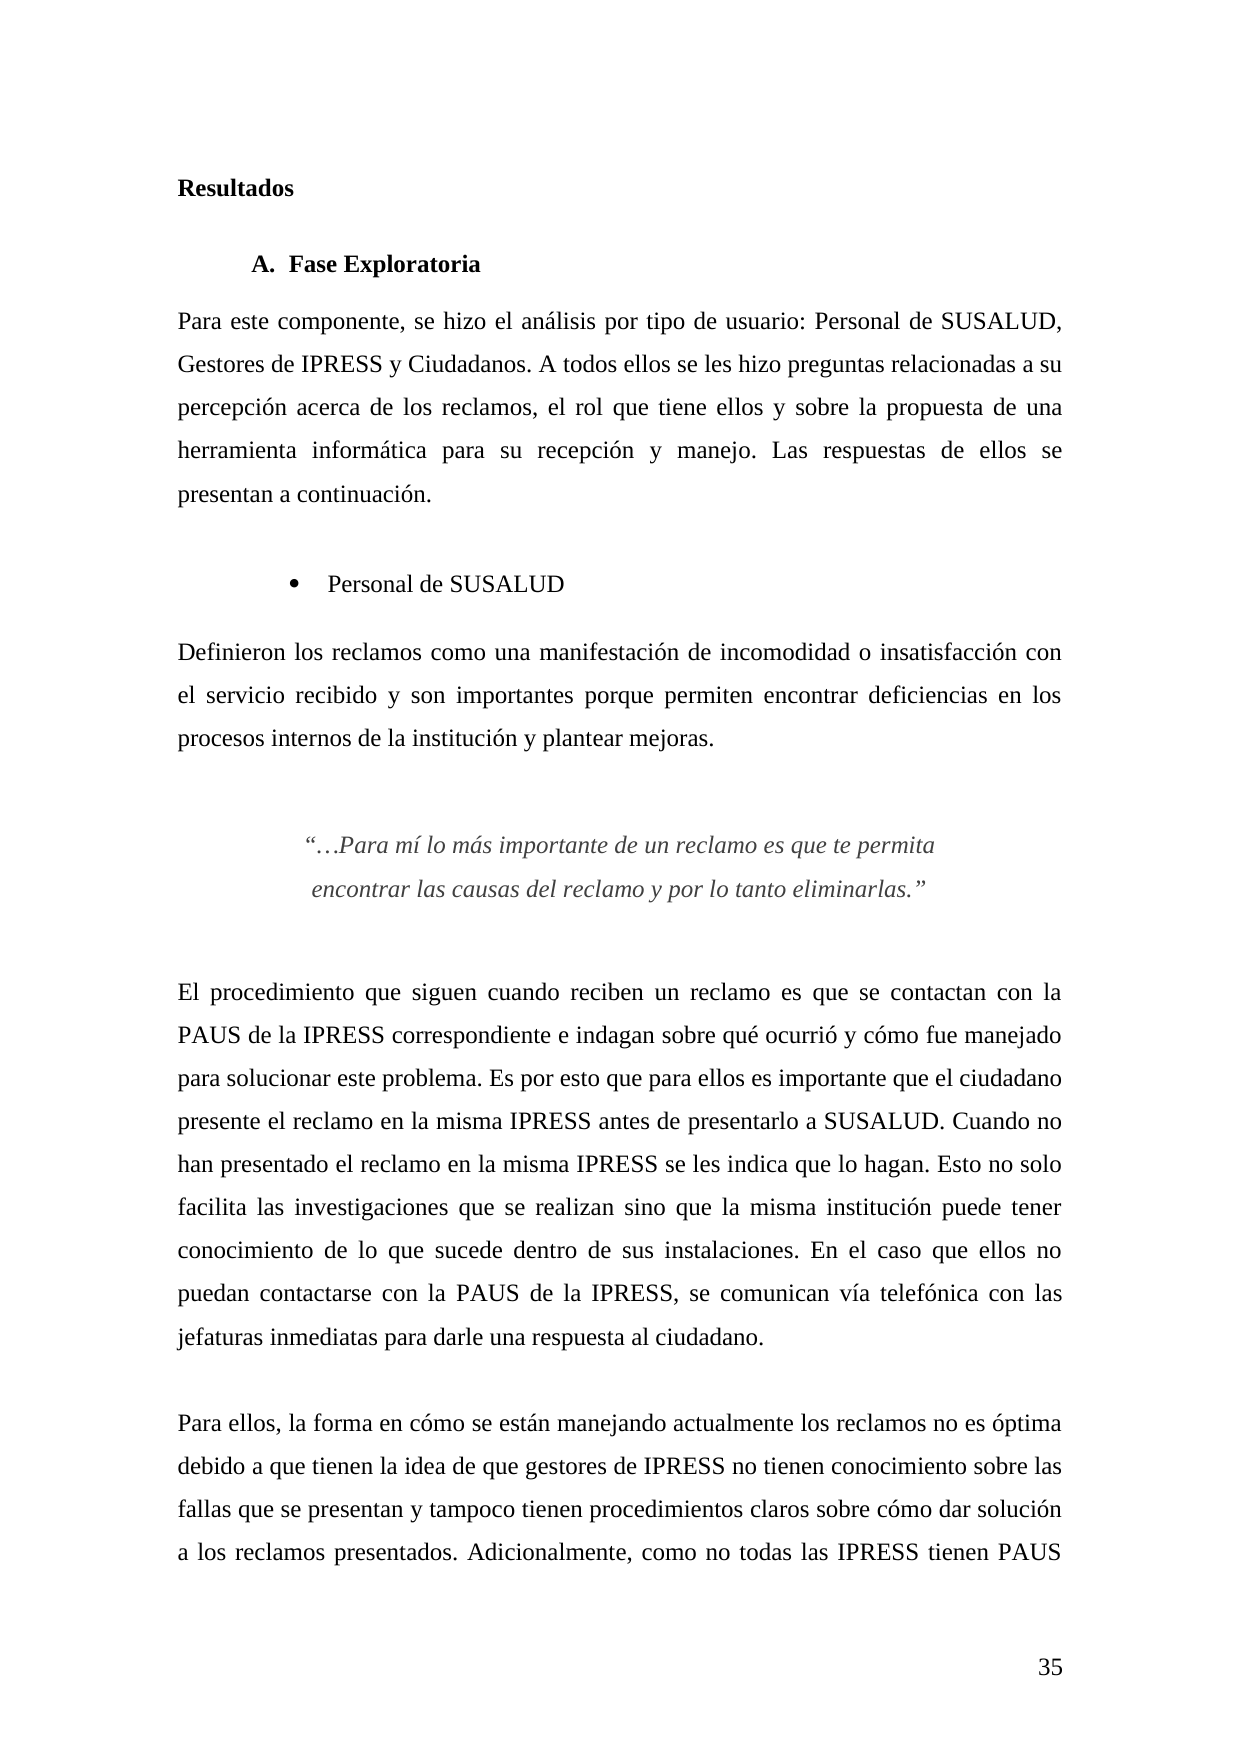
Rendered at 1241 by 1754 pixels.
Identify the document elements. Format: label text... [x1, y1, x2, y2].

text Definieron los reclamos como una manifestación de incomodidad o insatisfacción con el servicio recibido y son importantes porque permiten encontrar deficiencias en los procesos internos de la institución y plantear mejoras. [177, 637, 1063, 752]
text El procedimiento que siguen cuando reciben un reclamo es que se contactan con la PAUS de la IPRESS correspondiente e indagan sobre qué ocurrió y cómo fue manejado para solucionar este problema. Es por esto que para ellos es importante que el ciudadano presente el reclamo en la misma IPRESS antes de presentarlo a SUSALUD. Cuando no han presentado el reclamo en la misma IPRESS se les indica que lo hagan. Esto no solo facilita las investigaciones que se realizan sino que la misma institución puede tener conocimiento de lo que sucede dentro de sus instalaciones. En el caso que ellos no puedan contactarse con la PAUS de la IPRESS, se comunican vía telefónica con las jefaturas inmediatas para darle una respuesta al ciudadano. [177, 977, 1063, 1350]
text “…Para mí lo más importante de un reclamo es que te permita encontrar las causas del reclamo y por lo tanto eliminarlas.” [267, 831, 973, 902]
subtitle Resultados [177, 173, 1063, 201]
subtitle Fase Exploratoria [251, 249, 1063, 277]
text Para este componente, se hizo el análisis por tipo de usuario: Personal de SUSALUD, Gestores de IPRESS y Ciudadanos. A todos ellos se les hizo preguntas relacionadas a su percepción acerca de los reclamos, el rol que tiene ellos y sobre la propuesta de una herramienta informática para su recepción y manejo. Las respuestas de ellos se presentan a continuación. [177, 306, 1063, 507]
subtitle Personal de SUSALUD [290, 569, 1063, 598]
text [177, 1408, 1063, 1566]
